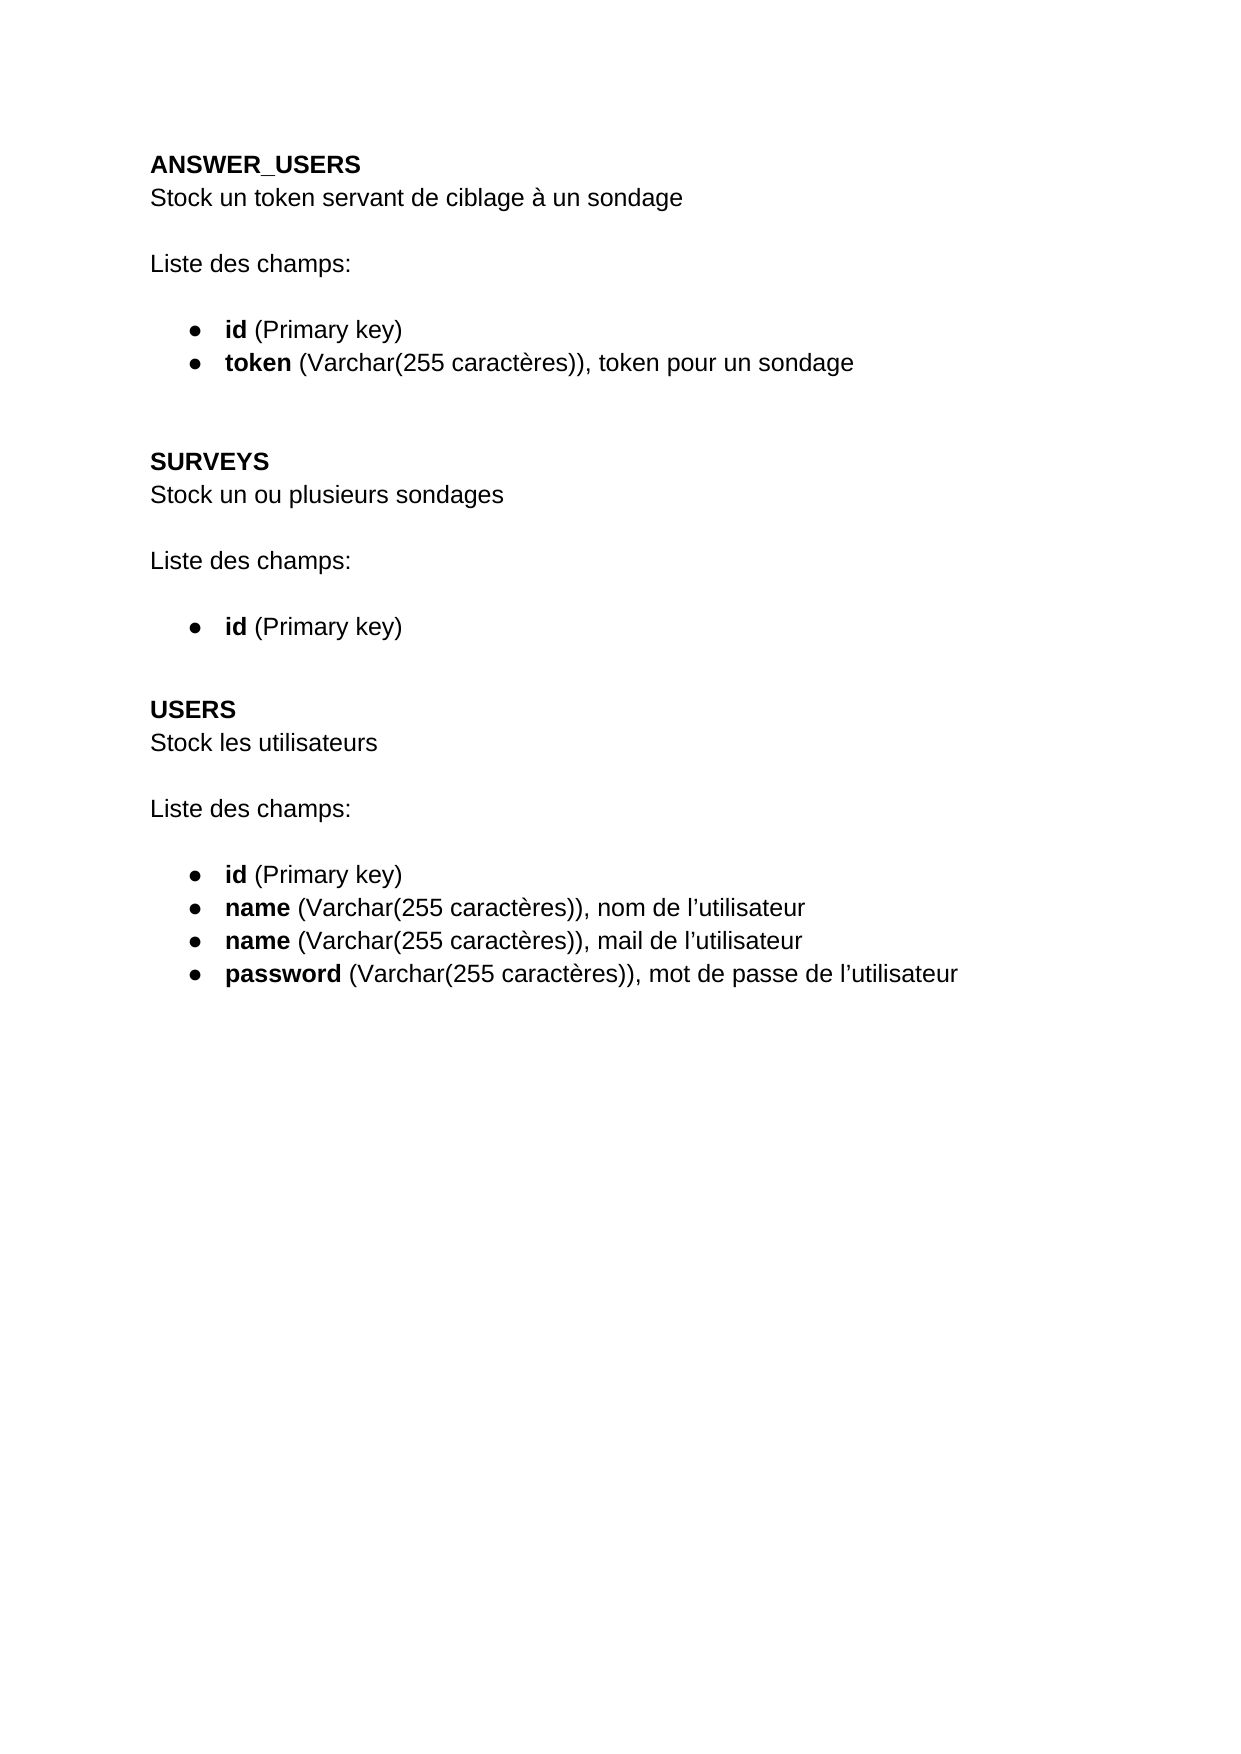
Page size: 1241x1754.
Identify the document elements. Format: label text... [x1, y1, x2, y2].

list password (Varchar(255 caractères)), mot de passe de l’utilisateur [187, 959, 1090, 988]
list id (Primary key) [187, 860, 1090, 889]
text ANSWER_USERS [150, 150, 1090, 179]
list name (Varchar(255 caractères)), mail de l’utilisateur [187, 926, 1090, 955]
list id (Primary key) [187, 612, 1090, 641]
text Liste des champs: [150, 546, 1090, 575]
list id (Primary key) [187, 315, 1090, 344]
text Liste des champs: [150, 794, 1090, 823]
text Stock un token servant de ciblage à un sondage [150, 183, 1090, 212]
text Stock les utilisateurs [150, 728, 1090, 757]
text Stock un ou plusieurs sondages [150, 480, 1090, 509]
text Liste des champs: [150, 249, 1090, 278]
list name (Varchar(255 caractères)), nom de l’utilisateur [187, 893, 1090, 922]
list token (Varchar(255 caractères)), token pour un sondage [187, 348, 1090, 377]
text SURVEYS [150, 447, 1090, 476]
text USERS [150, 695, 1090, 724]
